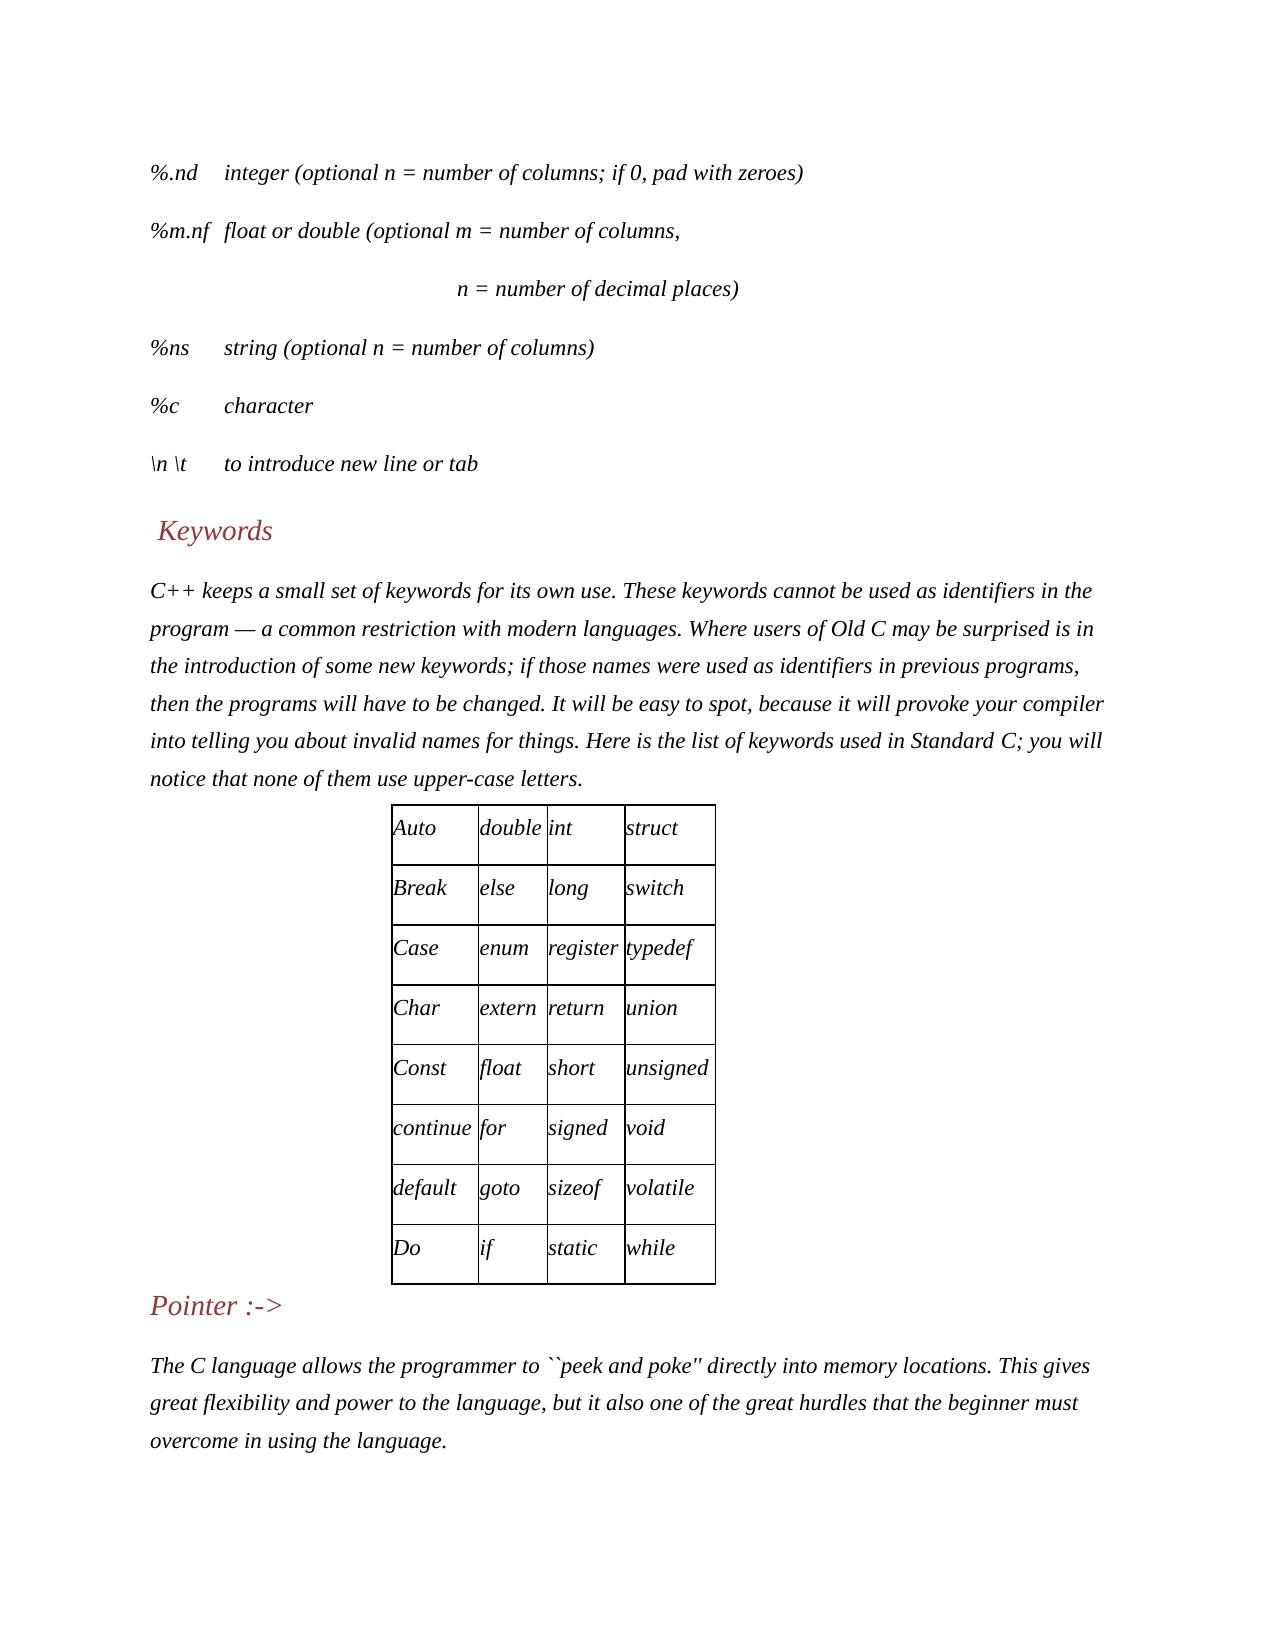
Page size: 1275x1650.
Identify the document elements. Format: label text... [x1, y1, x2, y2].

table_cell extern [479, 986, 547, 1044]
table_cell short [548, 1045, 624, 1104]
text n = number of decimal places) [150, 267, 1125, 304]
table_cell Break [393, 866, 478, 924]
table_cell while [626, 1225, 715, 1283]
text Pointer :-> [150, 1285, 1125, 1322]
table_header int [548, 806, 624, 864]
table_cell Case [393, 926, 478, 984]
text The C language allows the programmer to ``peek and poke'' directly into memory locations. This gives great flexibility and power to the language, but it also one of the great hurdles that the beginner must overcome in using the language. [150, 1343, 1125, 1456]
table_cell else [479, 866, 547, 924]
text Keywords [150, 510, 1125, 548]
text %.nd integer (optional n = number of columns; if 0, pad with zeroes) [150, 150, 1125, 187]
table_cell static [548, 1225, 624, 1283]
text C++ keeps a small set of keywords for its own use. These keywords cannot be used as identifiers in the program — a common restriction with modern languages. Where users of Old C may be surprised is in the introduction of some new keywords; if those names were used as identifiers in previous programs, then the programs will have to be changed. It will be easy to spot, because it will provoke your compiler into telling you about invalid names for things. Here is the list of keywords used in Standard C; you will notice that none of them use upper-case letters. [150, 569, 1125, 794]
table_header struct [626, 806, 715, 864]
table_cell long [548, 866, 624, 924]
table_cell continue [393, 1105, 478, 1163]
table_cell signed [548, 1105, 624, 1163]
text \n \t to introduce new line or tab [150, 442, 1125, 479]
table_cell default [393, 1165, 478, 1223]
table_cell float [479, 1045, 547, 1104]
table_cell void [626, 1105, 715, 1163]
table_cell unsigned [626, 1045, 715, 1104]
table_cell union [626, 986, 715, 1044]
text %m.nf float or double (optional m = number of columns, [150, 208, 1125, 246]
table_cell volatile [626, 1165, 715, 1223]
table_cell Do [393, 1225, 478, 1283]
table_header double [479, 806, 547, 864]
table_cell for [479, 1105, 547, 1163]
table_cell typedef [626, 926, 715, 984]
table_cell register [548, 926, 624, 984]
table_cell switch [626, 866, 715, 924]
table_cell goto [479, 1165, 547, 1223]
table_cell Char [393, 986, 478, 1044]
table_cell enum [479, 926, 547, 984]
text %c character [150, 383, 1125, 421]
table_cell sizeof [548, 1165, 624, 1223]
table_cell return [548, 986, 624, 1044]
table_cell if [479, 1225, 547, 1283]
table_header Auto [393, 806, 478, 864]
table_cell Const [393, 1045, 478, 1104]
text %ns string (optional n = number of columns) [150, 325, 1125, 362]
